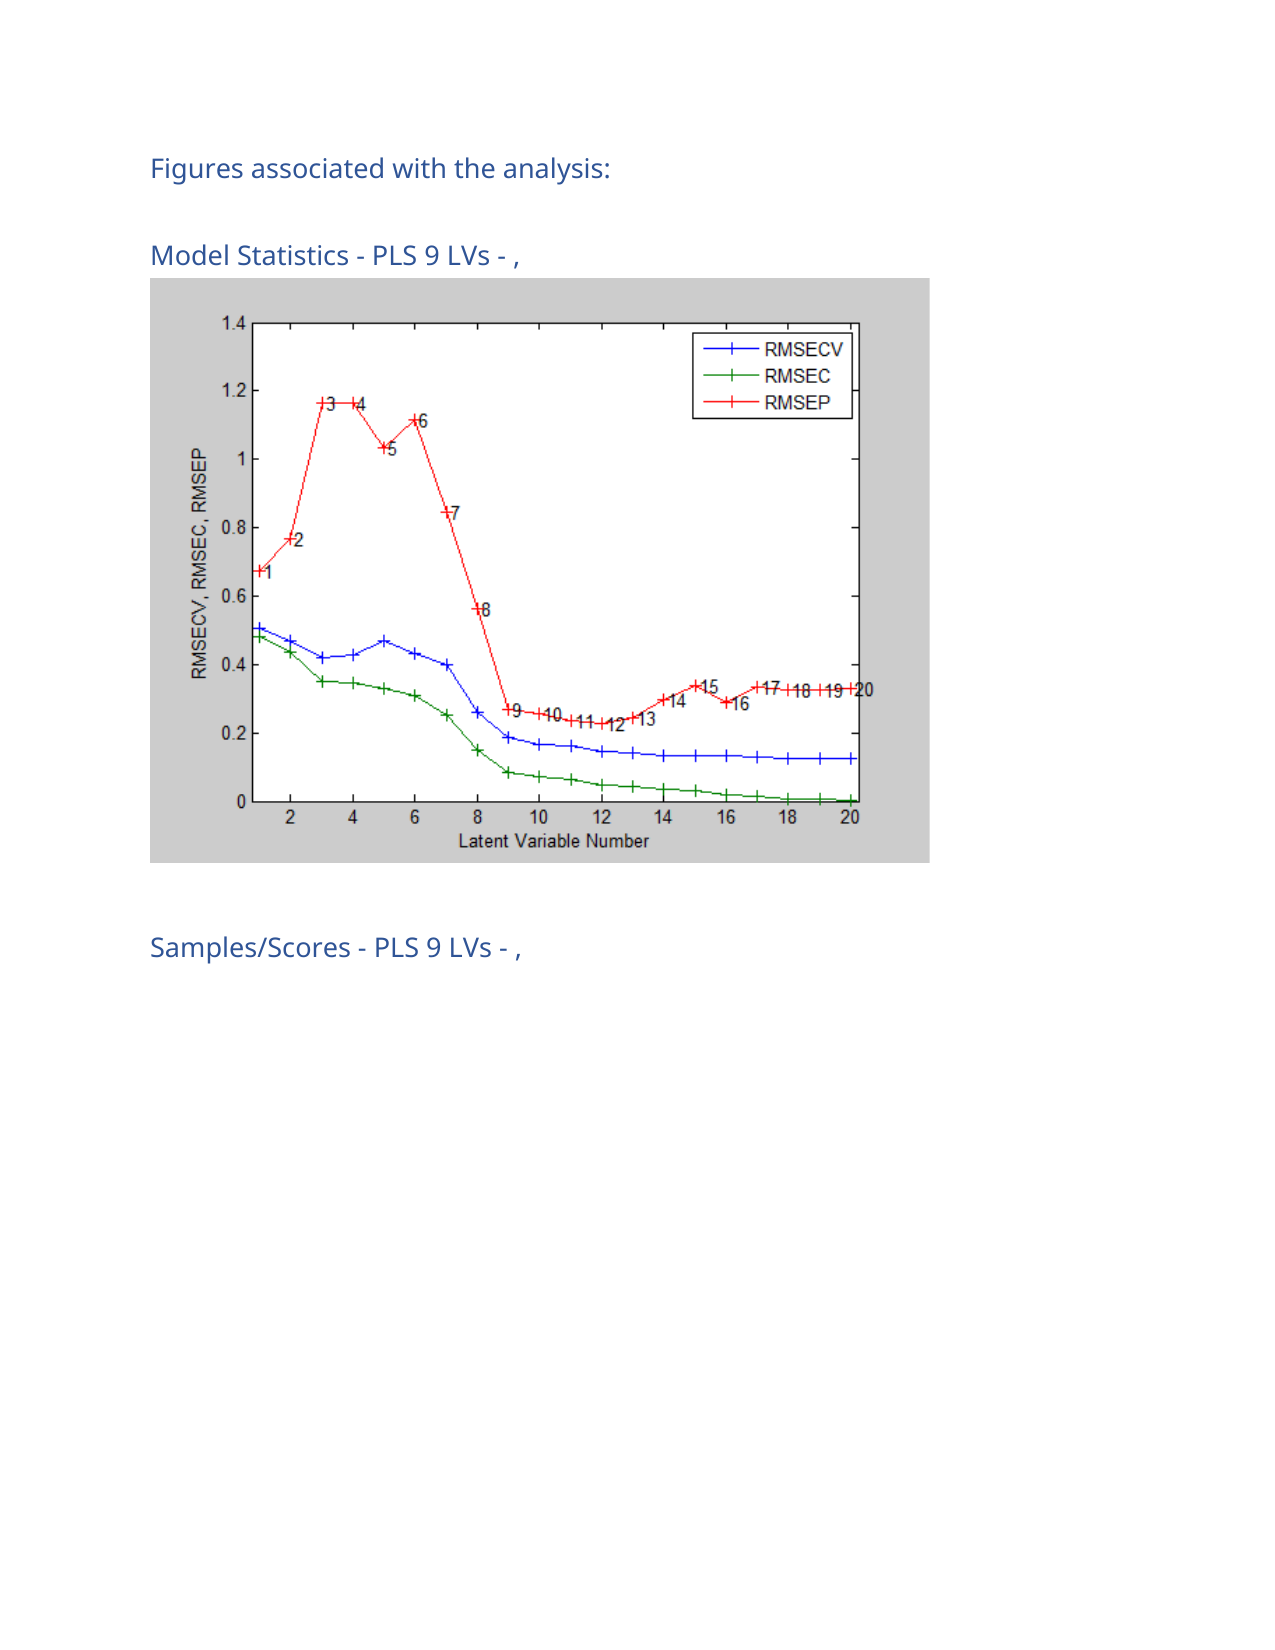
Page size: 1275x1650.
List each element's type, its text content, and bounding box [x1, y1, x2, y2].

picture [150, 278, 930, 863]
subtitle Samples/Scores - PLS 9 LVs - , [150, 928, 1125, 965]
subtitle Model Statistics - PLS 9 LVs - , [150, 237, 1125, 273]
subtitle Figures associated with the analysis: [150, 150, 1125, 187]
